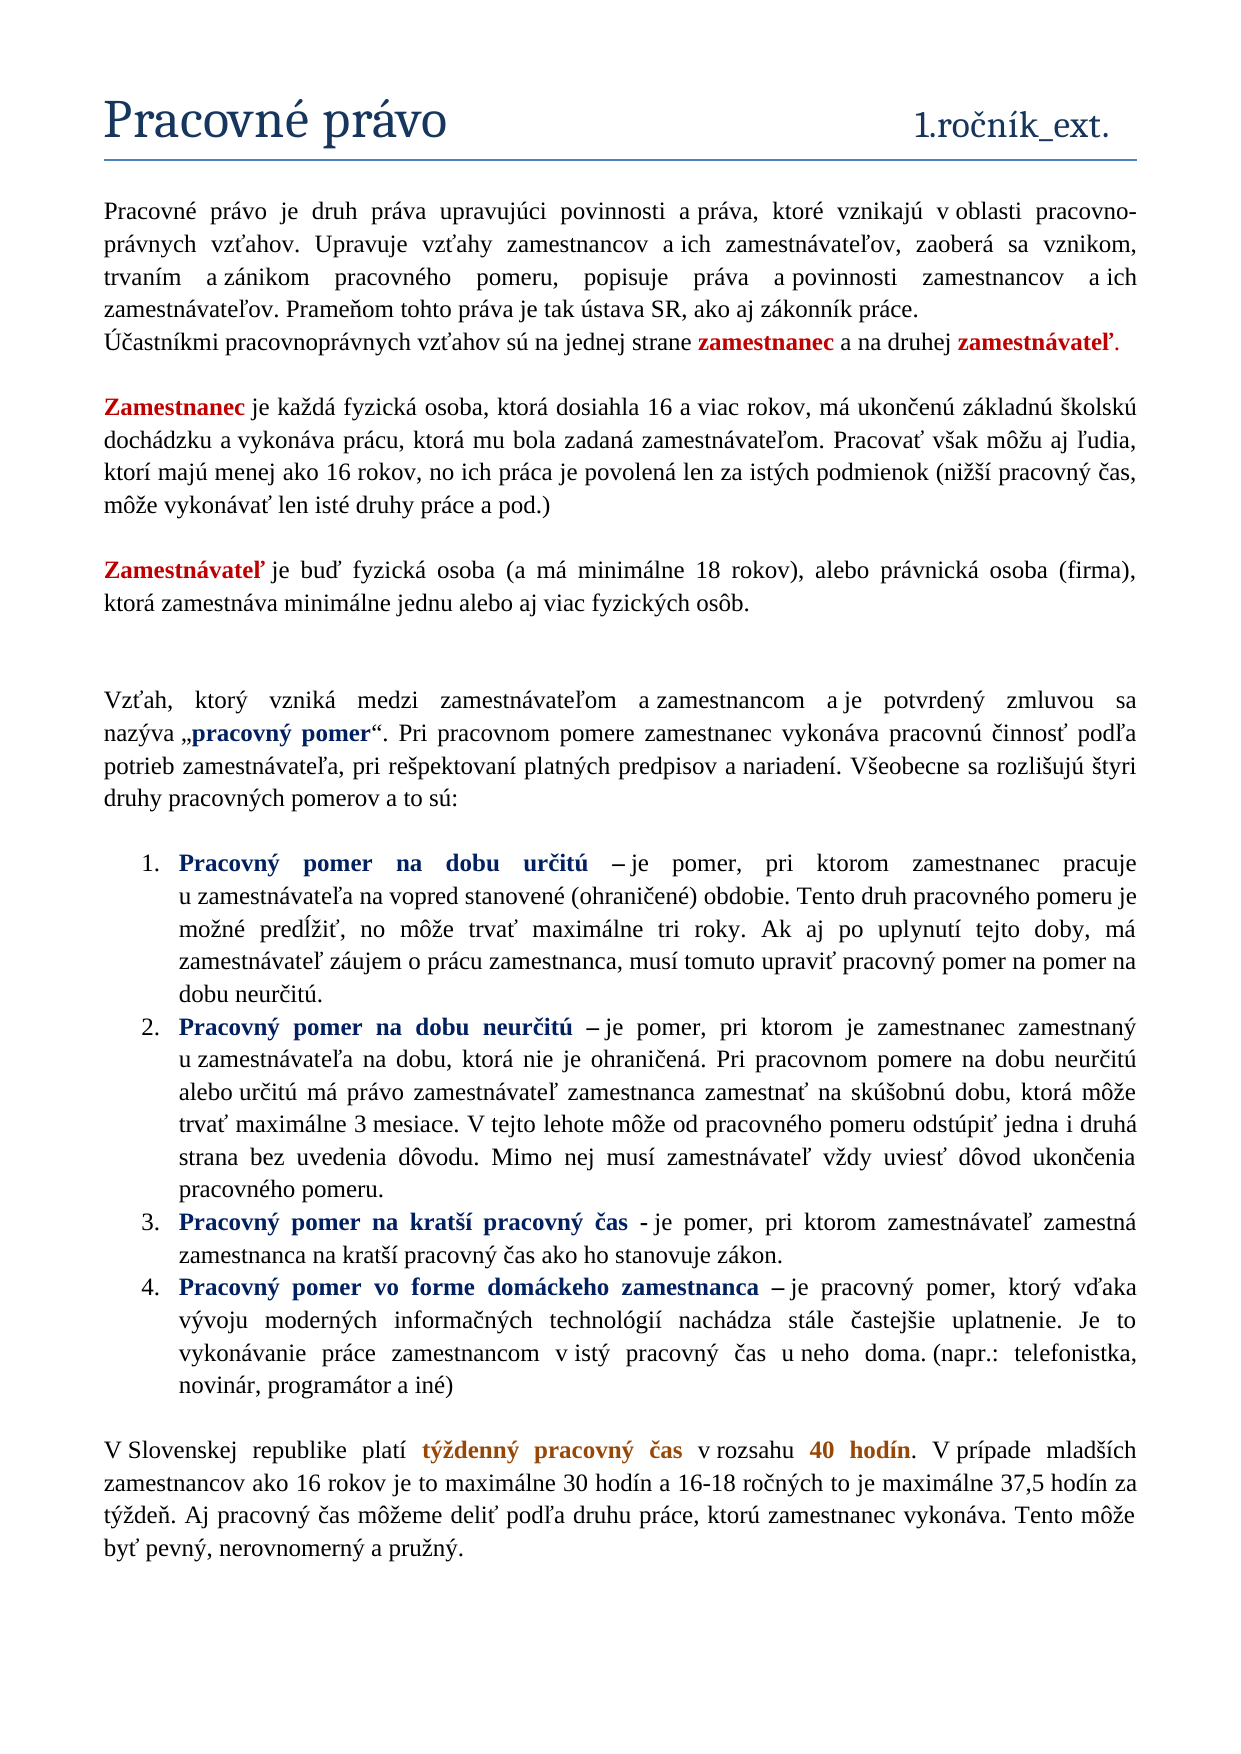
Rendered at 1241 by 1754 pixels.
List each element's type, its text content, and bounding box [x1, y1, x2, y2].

list Pracovný pomer na kratší pracovný čas - je pomer, pri ktorom zamestnávateľ zamestná zamestnanca na kratší pracovný čas ako ho stanovuje zákon. [141, 1203, 1137, 1268]
text V Slovenskej republike platí týždenný pracovný čas v rozsahu 40 hodín. V prípade mladších zamestnancov ako 16 rokov je to maximálne 30 hodín a 16-18 ročných to je maximálne 37,5 hodín za týždeň. Aj pracovný čas môžeme deliť podľa druhu práce, ktorú zamestnanec vykonáva. Tento môže byť pevný, nerovnomerný a pružný. [103, 1432, 1137, 1562]
list Pracovný pomer na dobu určitú – je pomer, pri ktorom zamestnanec pracuje u zamestnávateľa na vopred stanovené (ohraničené) obdobie. Tento druh pracovného pomeru je možné predĺžiť, no môže trvať maximálne tri roky. Ak aj po uplynutí tejto doby, má zamestnávateľ záujem o prácu zamestnanca, musí tomuto upraviť pracovný pomer na pomer na dobu neurčitú. [141, 845, 1137, 1008]
list Pracovný pomer vo forme domáckeho zamestnanca – je pracovný pomer, ktorý vďaka vývoju moderných informačných technológií nachádza stále častejšie uplatnenie. Je to vykonávanie práce zamestnancom v istý pracovný čas u neho doma. (napr.: telefonistka, novinár, programátor a iné) [141, 1268, 1137, 1399]
text Zamestnávateľ je buď fyzická osoba (a má minimálne 18 rokov), alebo právnická osoba (firma), ktorá zamestnáva minimálne jednu alebo aj viac fyzických osôb. [103, 551, 1137, 616]
list Pracovný pomer na dobu neurčitú – je pomer, pri ktorom je zamestnanec zamestnaný u zamestnávateľa na dobu, ktorá nie je ohraničená. Pri pracovnom pomere na dobu neurčitú alebo určitú má právo zamestnávateľ zamestnanca zamestnať na skúšobnú dobu, ktorá môže trvať maximálne 3 mesiace. V tejto lehote môže od pracovného pomeru odstúpiť jedna i druhá strana bez uvedenia dôvodu. Mimo nej musí zamestnávateľ vždy uviesť dôvod ukončenia pracovného pomeru. [141, 1008, 1137, 1203]
text Zamestnanec je každá fyzická osoba, ktorá dosiahla 16 a viac rokov, má ukončenú základnú školskú dochádzku a vykonáva prácu, ktorá mu bola zadaná zamestnávateľom. Pracovať však môžu aj ľudia, ktorí majú menej ako 16 rokov, no ich práca je povolená len za istých podmienok (nižší pracovný čas, môže vykonávať len isté druhy práce a pod.) [103, 388, 1137, 519]
title Pracovné právo 1.ročník_ext. [103, 89, 1137, 161]
text Vzťah, ktorý vzniká medzi zamestnávateľom a zamestnancom a je potvrdený zmluvou sa nazýva „pracovný pomer“. Pri pracovnom pomere zamestnanec vykonáva pracovnú činnosť podľa potrieb zamestnávateľa, pri rešpektovaní platných predpisov a nariadení. Všeobecne sa rozlišujú štyri druhy pracovných pomerov a to sú: [103, 682, 1137, 812]
text Účastníkmi pracovnoprávnych vzťahov sú na jednej strane zamestnanec a na druhej zamestnávateľ. [103, 323, 1137, 356]
text Pracovné právo je druh práva upravujúci povinnosti a práva, ktoré vznikajú v oblasti pracovno-právnych vzťahov. Upravuje vzťahy zamestnancov a ich zamestnávateľov, zaoberá sa vznikom, trvaním a zánikom pracovného pomeru, popisuje práva a povinnosti zamestnancov a ich zamestnávateľov. Prameňom tohto práva je tak ústava SR, ako aj zákonník práce. [103, 193, 1137, 323]
